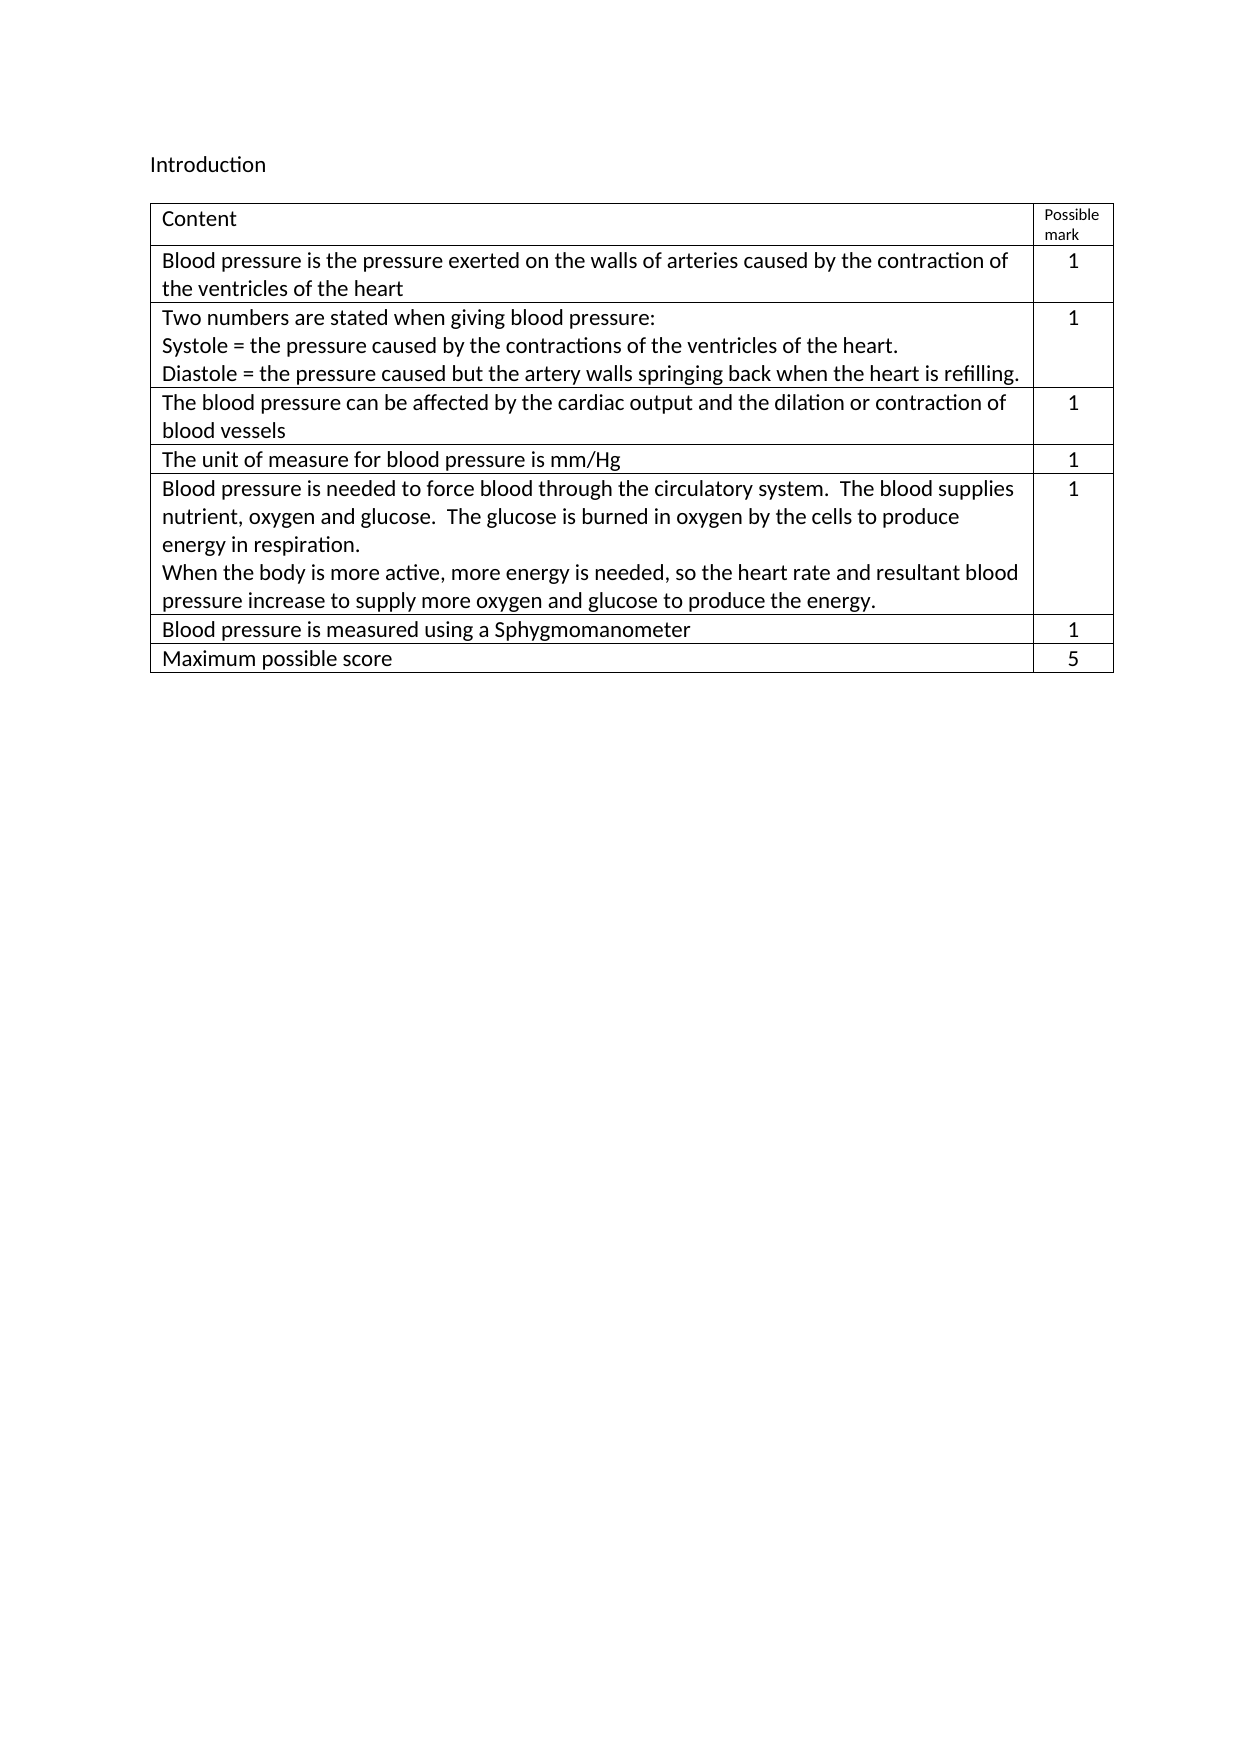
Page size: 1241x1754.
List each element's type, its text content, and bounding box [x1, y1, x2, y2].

text Introduction [150, 150, 1090, 178]
table_header Content [151, 204, 1033, 245]
table_cell 5 [1034, 644, 1113, 672]
table_cell 1 [1034, 303, 1113, 387]
table_cell Two numbers are stated when giving blood pressure: Systole = the pressure caused by the contractions of the ventricles of the heart. Diastole = the pressure caused but the artery walls springing back when the heart is refilling. [151, 303, 1033, 387]
table_cell Blood pressure is measured using a Sphygmomanometer [151, 615, 1033, 643]
table_cell 1 [1034, 388, 1113, 444]
table_cell The unit of measure for blood pressure is mm/Hg [151, 445, 1033, 473]
table_cell Maximum possible score [151, 644, 1033, 672]
table_cell Blood pressure is needed to force blood through the circulatory system. The blood supplies nutrient, oxygen and glucose. The glucose is burned in oxygen by the cells to produce energy in respiration. When the body is more active, more energy is needed, so the heart rate and resultant blood pressure increase to supply more oxygen and glucose to produce the energy. [151, 474, 1033, 614]
table_cell 1 [1034, 615, 1113, 643]
table_cell 1 [1034, 474, 1113, 614]
table_cell 1 [1034, 445, 1113, 473]
table_cell The blood pressure can be affected by the cardiac output and the dilation or contraction of blood vessels [151, 388, 1033, 444]
table_cell 1 [1034, 246, 1113, 302]
table_header Possible mark [1034, 204, 1113, 245]
table_cell Blood pressure is the pressure exerted on the walls of arteries caused by the contraction of the ventricles of the heart [151, 246, 1033, 302]
